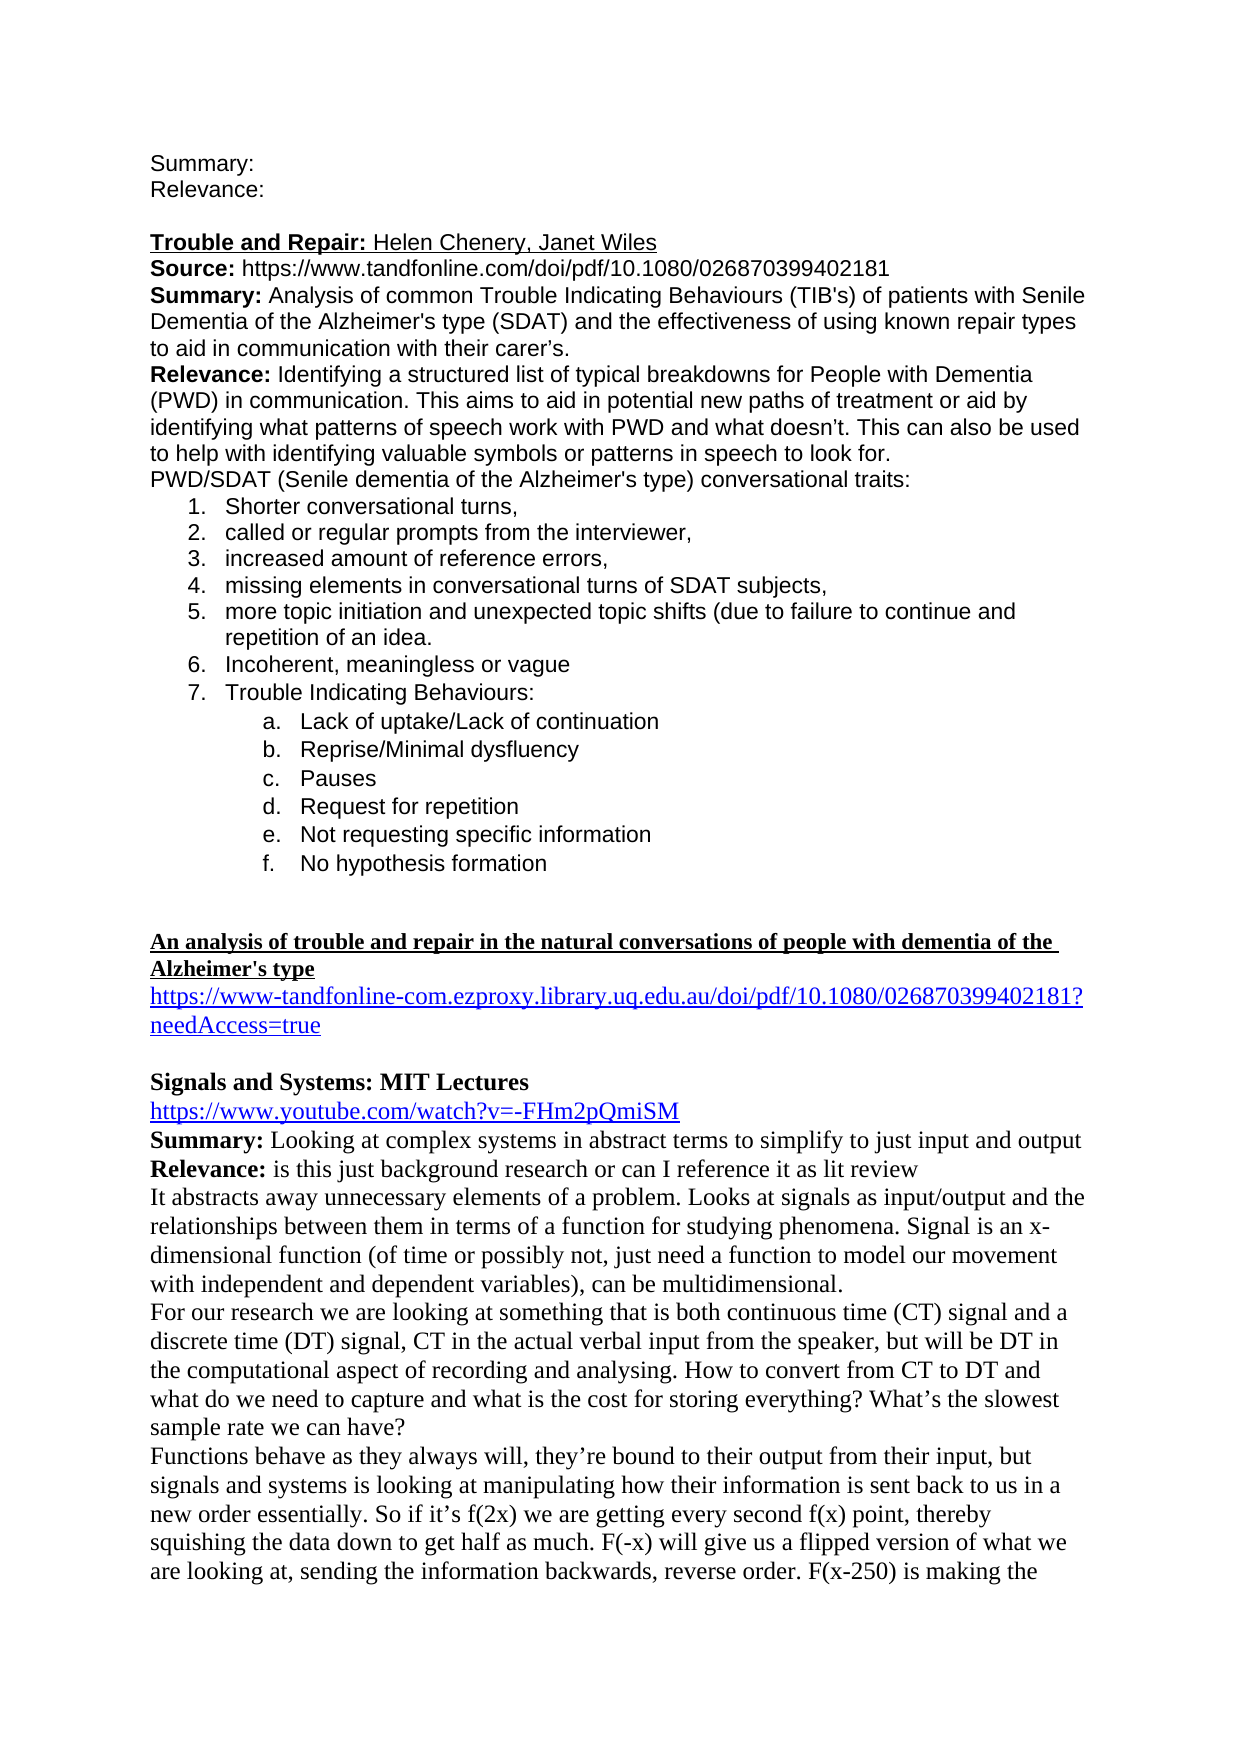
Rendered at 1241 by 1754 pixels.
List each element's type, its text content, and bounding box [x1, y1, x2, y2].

text Source: https://www.tandfonline.com/doi/pdf/10.1080/026870399402181 [150, 255, 1090, 282]
list more topic initiation and unexpected topic shifts (due to failure to continue and repetition of an idea. [187, 598, 1090, 651]
list No hypothesis formation [262, 850, 1090, 876]
text An analysis of trouble and repair in the natural conversations of people with dementia of the Alzheimer's type [150, 928, 1090, 981]
text PWD/SDAT (Senile dementia of the Alzheimer's type) conversational traits: [150, 466, 1090, 493]
list Not requesting specific information [262, 821, 1090, 848]
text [150, 1441, 1090, 1585]
text Summary: Looking at complex systems in abstract terms to simplify to just input and output Relevance: is this just background research or can I reference it as lit review [150, 1125, 1090, 1182]
text Relevance: Identifying a structured list of typical breakdowns for People with Dementia (PWD) in communication. This aims to aid in potential new paths of treatment or aid by identifying what patterns of speech work with PWD and what doesn’t. This can also be used to help with identifying valuable symbols or patterns in speech to look for. [150, 361, 1090, 466]
text Summary: Analysis of common Trouble Indicating Behaviours (TIB's) of patients with Senile Dementia of the Alzheimer's type (SDAT) and the effectiveness of using known repair types to aid in communication with their carer’s. [150, 282, 1090, 361]
text Signals and Systems: MIT Lectures [150, 1067, 1090, 1096]
list Lack of uptake/Lack of continuation [262, 708, 1090, 734]
list Reprise/Minimal dysfluency [262, 736, 1090, 762]
text It abstracts away unnecessary elements of a problem. Looks at signals as input/output and the relationships between them in terms of a function for studying phenomena. Signal is an x-dimensional function (of time or possibly not, just need a function to model our movement with independent and dependent variables), can be multidimensional. [150, 1182, 1090, 1297]
text https://www.youtube.com/watch?v=-FHm2pQmiSM [150, 1096, 1090, 1125]
list missing elements in conversational turns of SDAT subjects, [187, 572, 1090, 598]
text https://www-tandfonline-com.ezproxy.library.uq.edu.au/doi/pdf/10.1080/026870399402181?needAccess=true [150, 981, 1090, 1039]
text Trouble and Repair: Helen Chenery, Janet Wiles [150, 229, 1090, 255]
text Relevance: [150, 176, 1090, 203]
list increased amount of reference errors, [187, 545, 1090, 572]
list called or regular prompts from the interviewer, [187, 519, 1090, 545]
list Pauses [262, 764, 1090, 791]
list Shorter conversational turns, [187, 493, 1090, 519]
list Trouble Indicating Behaviours: [187, 679, 1090, 706]
list Incoherent, meaningless or vague [187, 651, 1090, 677]
text For our research we are looking at something that is both continuous time (CT) signal and a discrete time (DT) signal, CT in the actual verbal input from the speaker, but will be DT in the computational aspect of recording and analysing. How to convert from CT to DT and what do we need to capture and what is the cost for storing everything? What’s the slowest sample rate we can have? [150, 1297, 1090, 1441]
text Summary: [150, 150, 1090, 176]
list Request for repetition [262, 793, 1090, 819]
